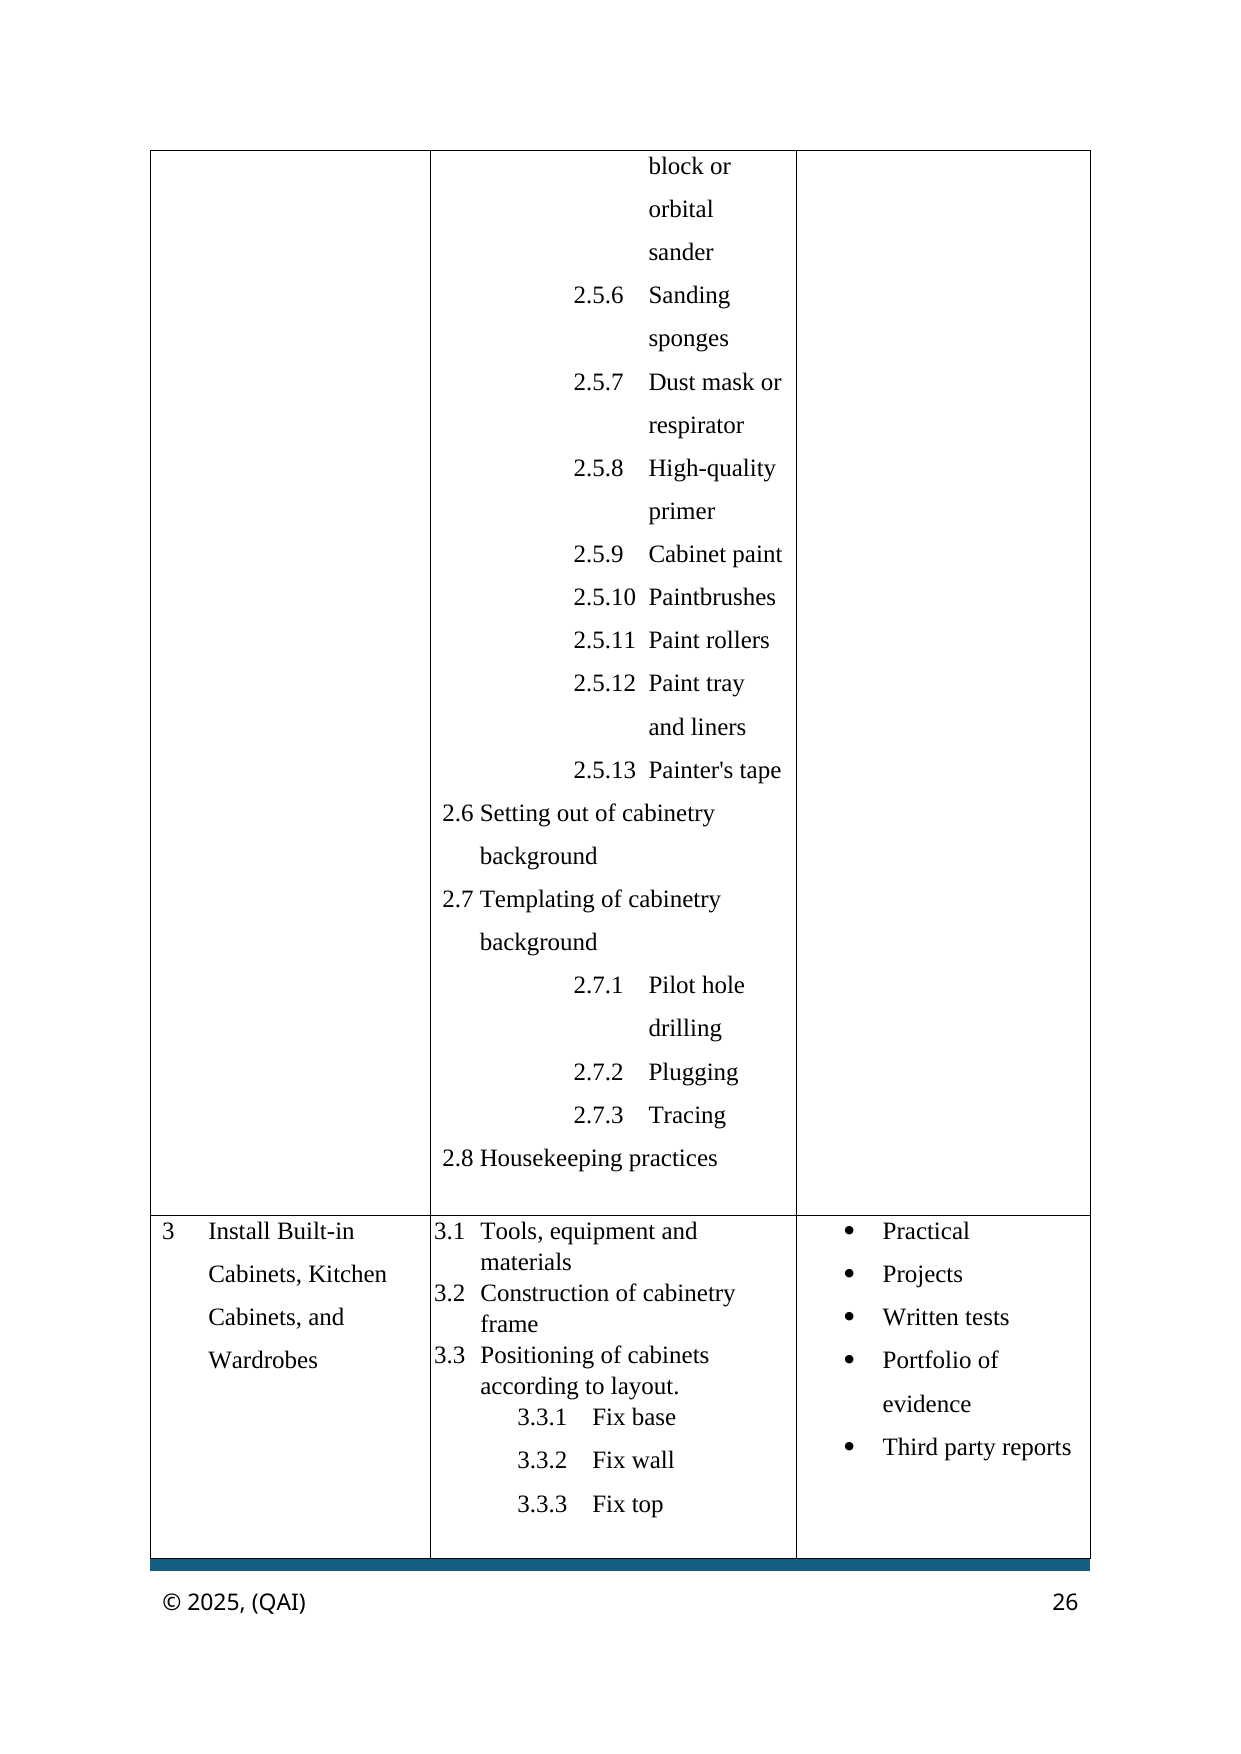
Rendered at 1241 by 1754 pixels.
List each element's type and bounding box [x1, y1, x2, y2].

table_cell [431, 1216, 796, 1558]
table_cell [151, 1216, 430, 1558]
table_cell [797, 151, 1090, 1215]
table_cell [431, 151, 796, 1215]
table_cell [797, 1216, 1090, 1558]
table_cell [151, 151, 430, 1215]
